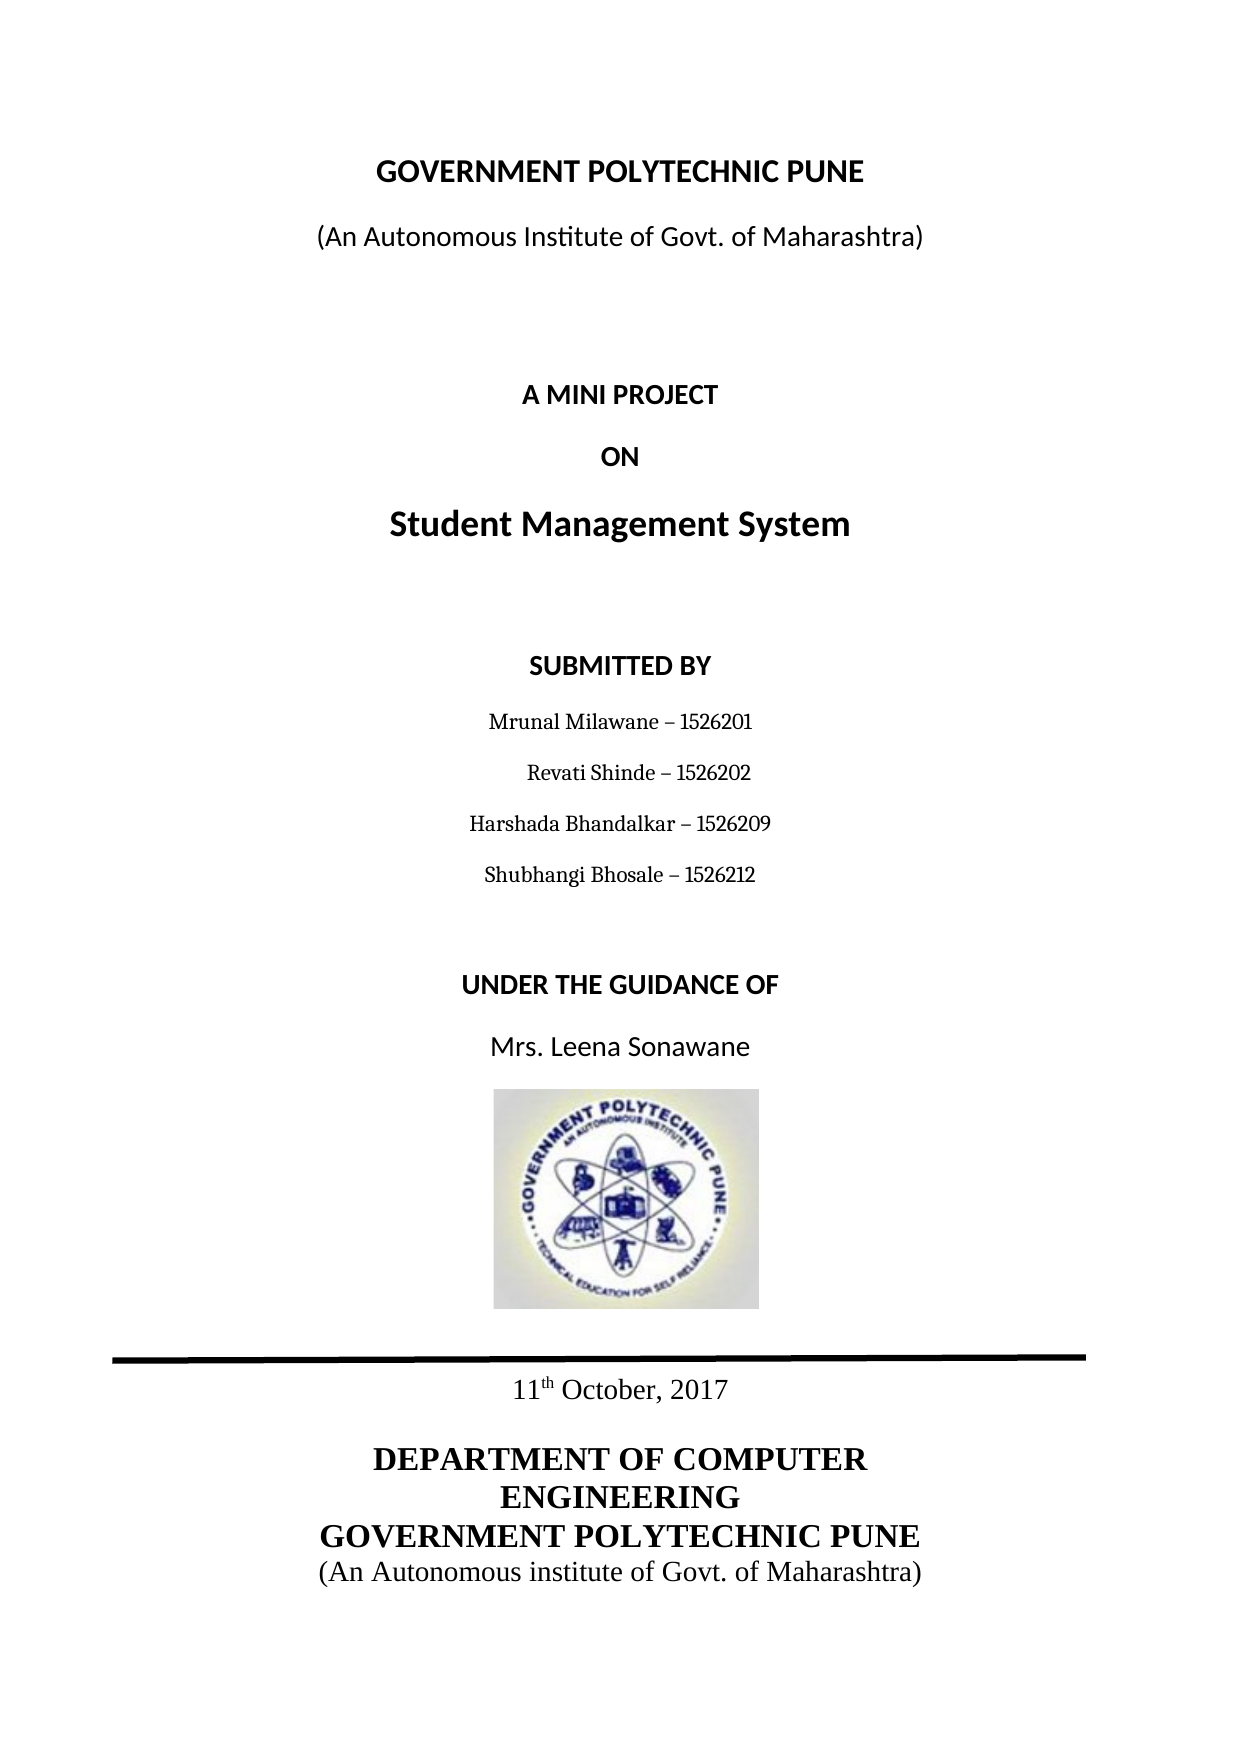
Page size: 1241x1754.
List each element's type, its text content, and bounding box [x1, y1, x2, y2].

text ON [150, 438, 1090, 474]
text ENGINEERING [150, 1478, 1090, 1516]
text Shubhangi Bhosale – 1526212 [150, 862, 1090, 888]
text SUBMITTED BY [150, 647, 1090, 682]
text GOVERNMENT POLYTECHNIC PUNE [150, 150, 1090, 191]
text DEPARTMENT OF COMPUTER [150, 1439, 1090, 1478]
text GOVERNMENT POLYTECHNIC PUNE [150, 1516, 1090, 1554]
picture [493, 1089, 759, 1309]
text Mrunal Milawane – 1526201 [150, 709, 1090, 735]
text UNDER THE GUIDANCE OF [150, 966, 1090, 1001]
text (An Autonomous Institute of Govt. of Maharashtra) [150, 218, 1090, 253]
text (An Autonomous institute of Govt. of Maharashtra) [150, 1554, 1090, 1588]
text 11th October, 2017 [150, 1372, 1090, 1406]
text A MINI PROJECT [150, 376, 1090, 412]
text Student Management System [150, 500, 1090, 546]
text Mrs. Leena Sonawane [150, 1028, 1090, 1063]
text Harshada Bhandalkar – 1526209 [150, 811, 1090, 837]
text Revati Shinde – 1526202 [150, 760, 1090, 786]
